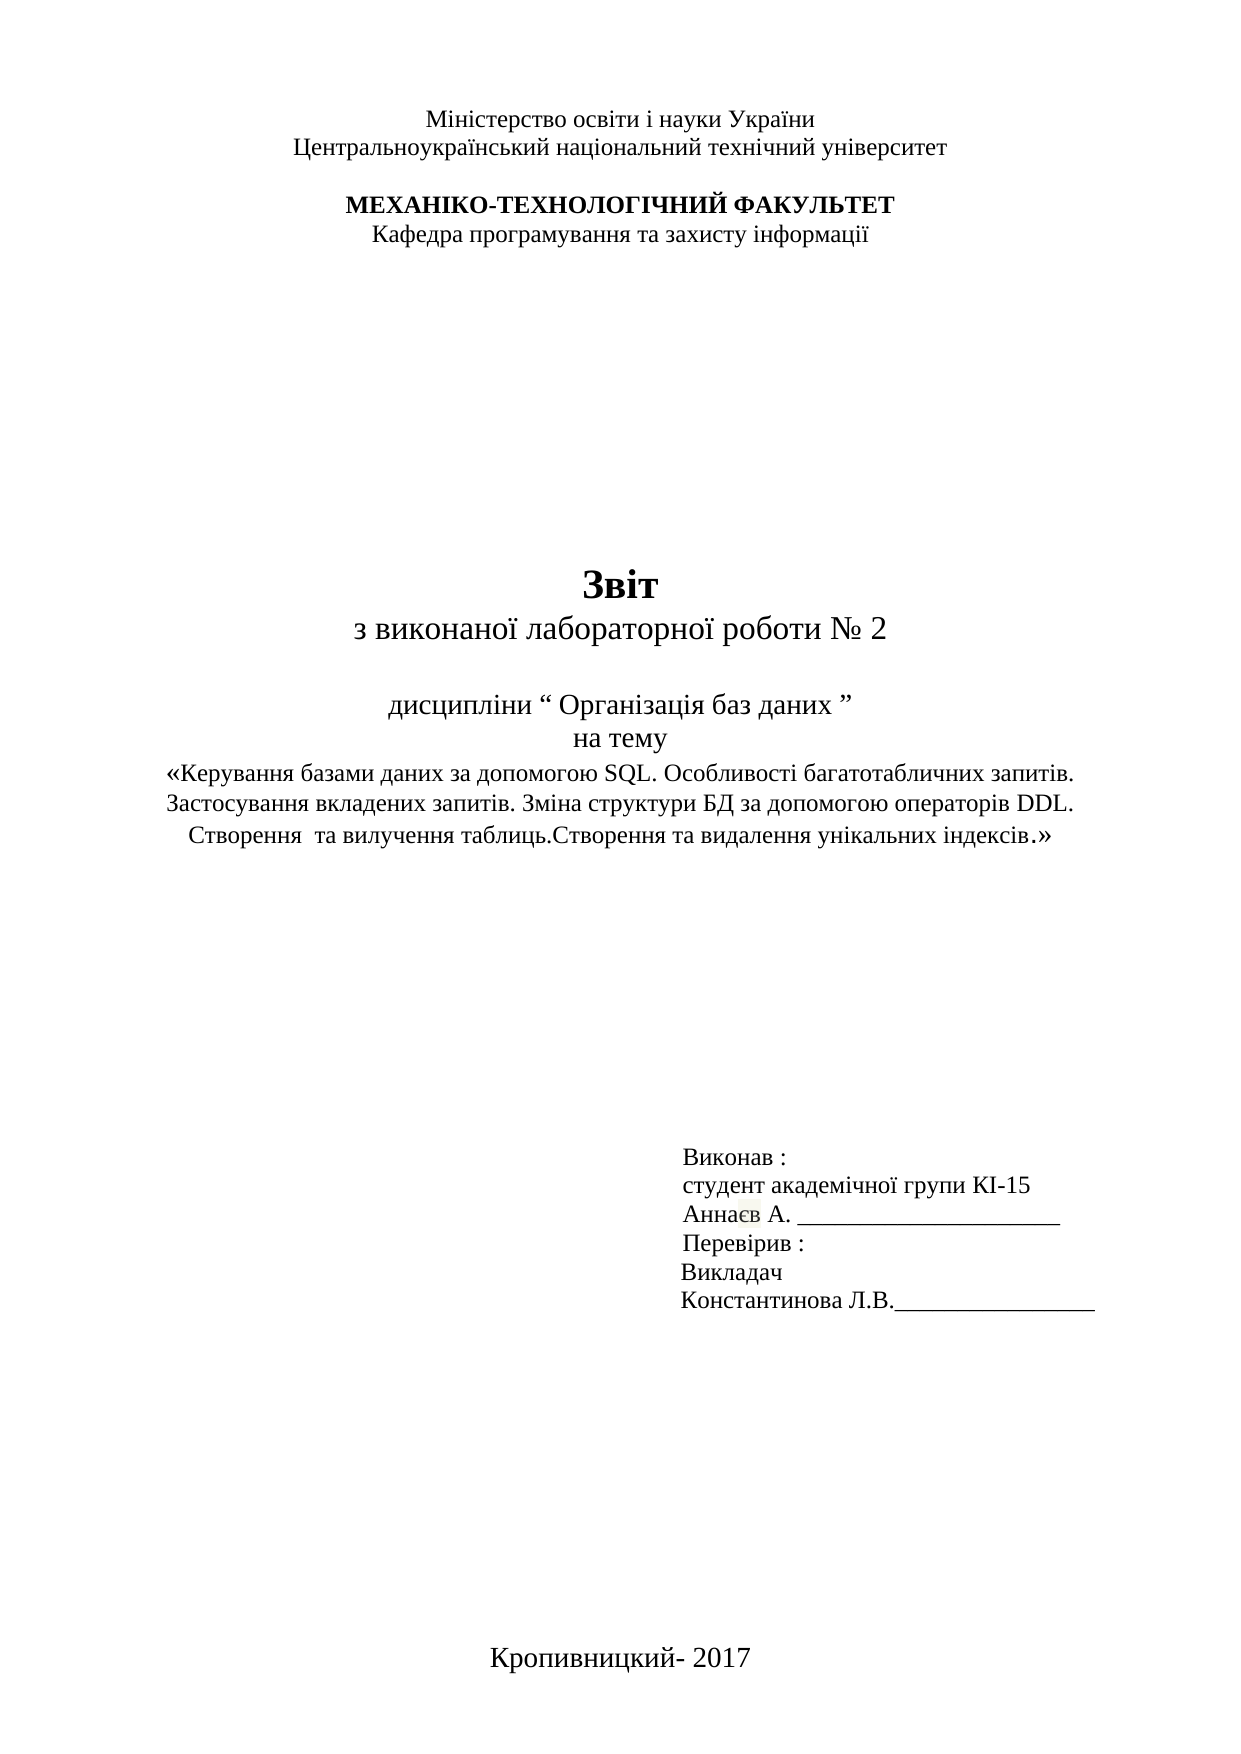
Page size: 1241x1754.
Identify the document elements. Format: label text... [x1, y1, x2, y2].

text Звіт [75, 560, 1165, 608]
text Центральноукраїнський національний технічний університет [75, 132, 1165, 161]
text студент академічної групи КІ-15 [682, 1171, 1165, 1199]
text Виконав : [682, 1142, 1165, 1171]
text дисципліни “ Організація баз даних ” [75, 687, 1165, 721]
text Кропивницкий- 2017 [75, 1640, 1165, 1674]
text на тему [75, 721, 1165, 754]
text Перевірив : [682, 1228, 1165, 1257]
text МЕХАНІКО-ТЕХНОЛОГІЧНИЙ ФАКУЛЬТЕТ [75, 190, 1165, 219]
text Аннаєв А. _____________________ [761, 1199, 1165, 1228]
text Кафедра програмування та захисту інформації [75, 219, 1165, 247]
subtitle «Керування базами даних за допомогою SQL. Особливості багатотабличних запитів. [75, 754, 1165, 788]
text Викладач [680, 1257, 1165, 1286]
subtitle Створення та вилучення таблиць.Створення та видалення унікальних індексів.» [75, 816, 1165, 850]
subtitle Застосування вкладених запитів. Зміна структури БД за допомогою операторів DDL. [75, 788, 1165, 816]
text з виконаної лабораторної роботи № 2 [75, 608, 1165, 646]
text Міністерство освіти і науки України [75, 104, 1165, 132]
text Константинова Л.В.________________ [607, 1286, 1165, 1314]
